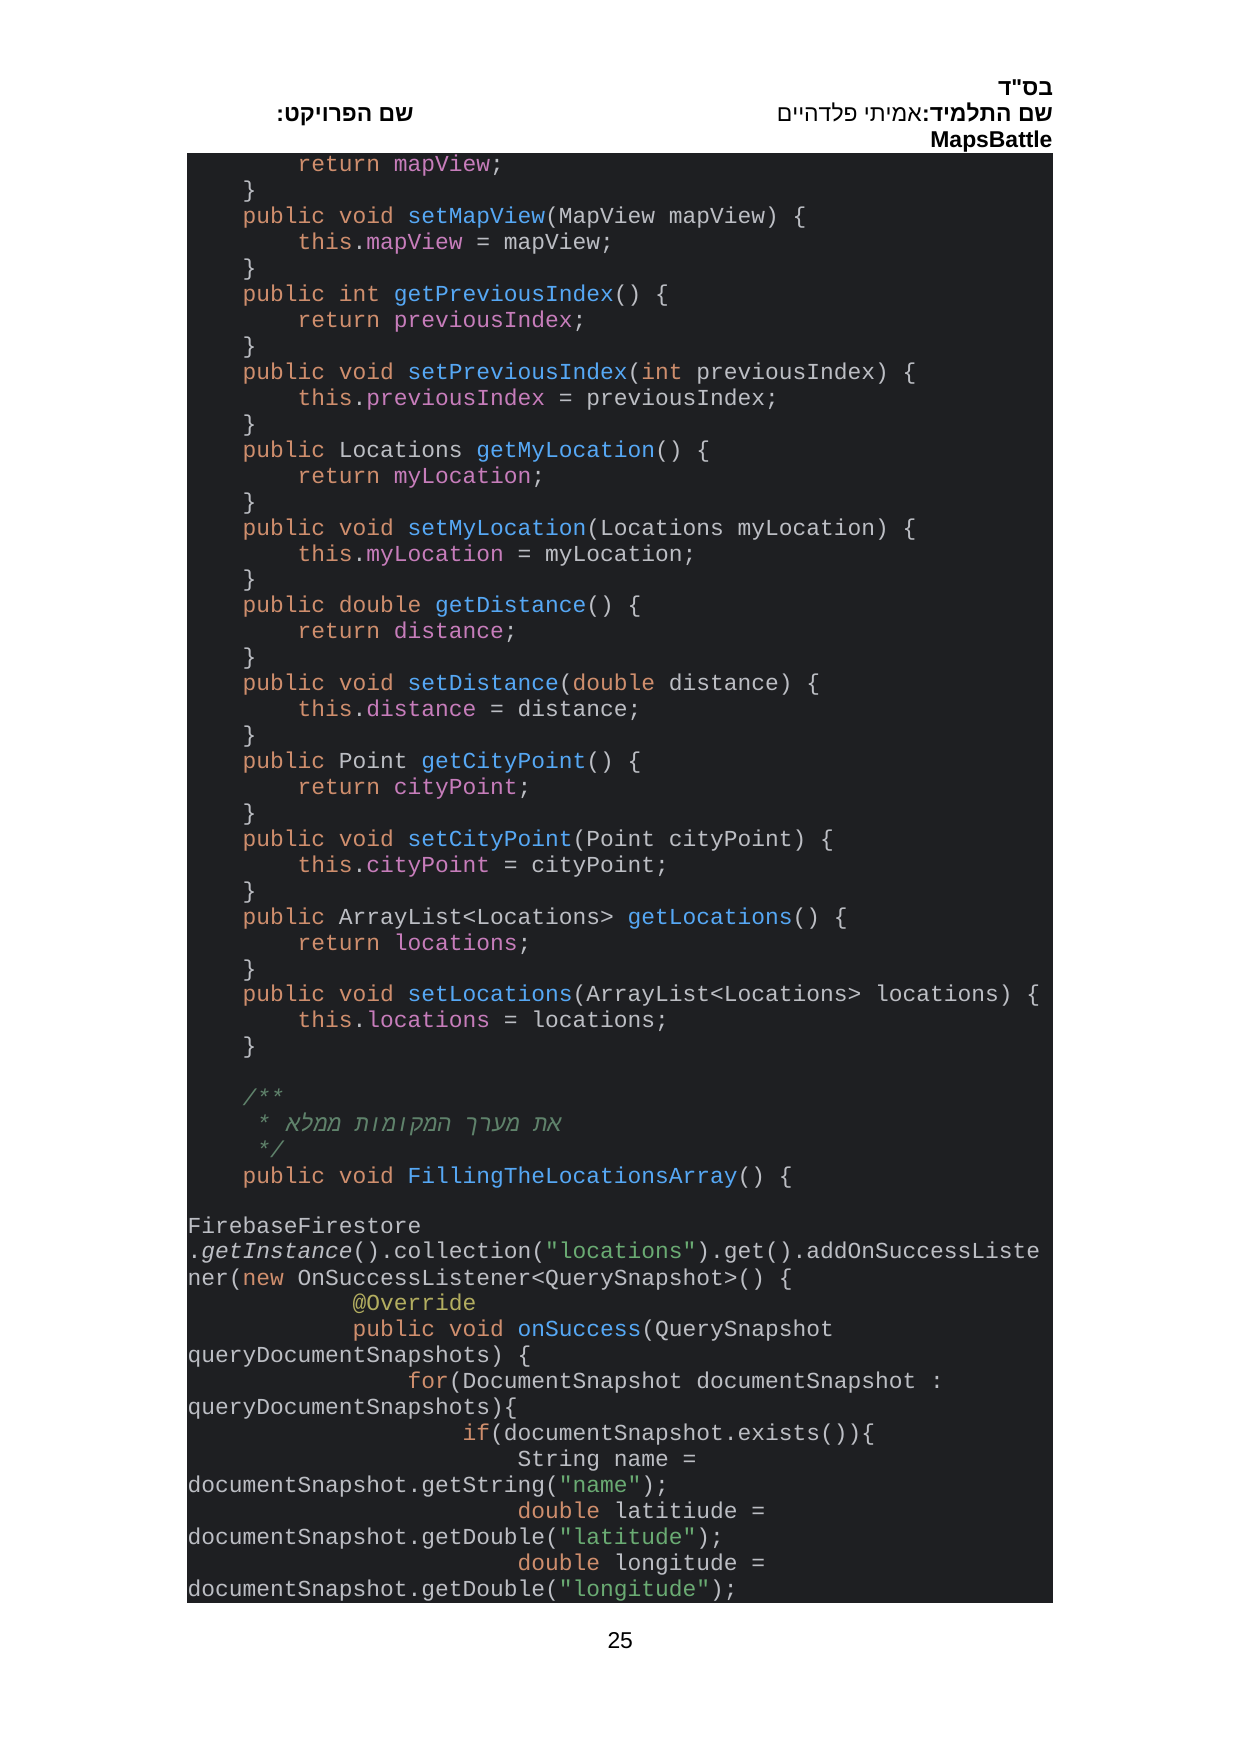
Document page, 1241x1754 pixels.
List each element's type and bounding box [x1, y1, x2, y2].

text [187, 153, 1053, 1603]
